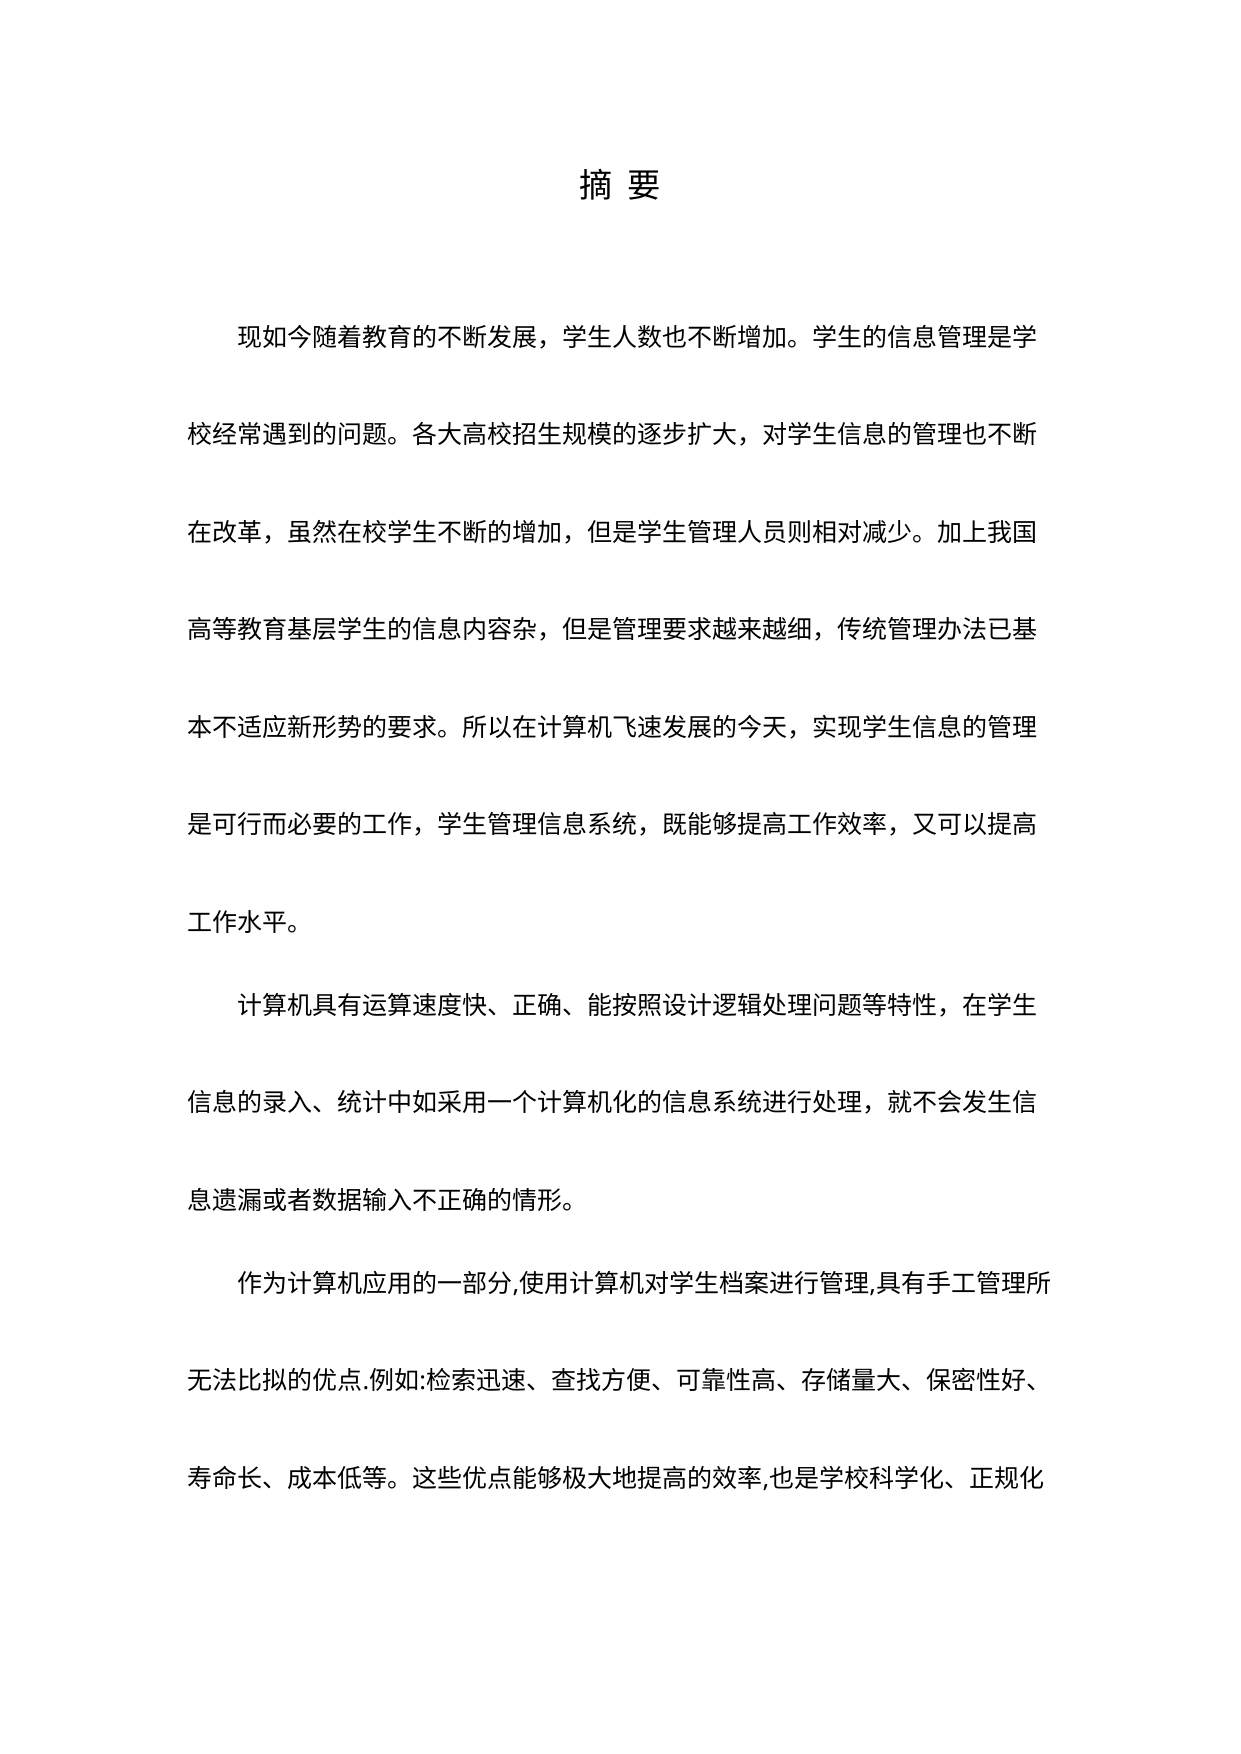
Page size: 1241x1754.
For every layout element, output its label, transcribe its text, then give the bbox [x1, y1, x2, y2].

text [187, 1249, 1053, 1509]
text 摘 要 [187, 150, 1053, 215]
text 计算机具有运算速度快、正确、能按照设计逻辑处理问题等特性，在学生信息的录入、统计中如采用一个计算机化的信息系统进行处理，就不会发生信息遗漏或者数据输入不正确的情形。 [187, 971, 1053, 1231]
text 现如今随着教育的不断发展，学生人数也不断增加。学生的信息管理是学校经常遇到的问题。各大高校招生规模的逐步扩大，对学生信息的管理也不断在改革，虽然在校学生不断的增加，但是学生管理人员则相对减少。加上我国高等教育基层学生的信息内容杂，但是管理要求越来越细，传统管理办法已基本不适应新形势的要求。所以在计算机飞速发展的今天，实现学生信息的管理是可行而必要的工作，学生管理信息系统，既能够提高工作效率，又可以提高工作水平。 [187, 303, 1053, 953]
